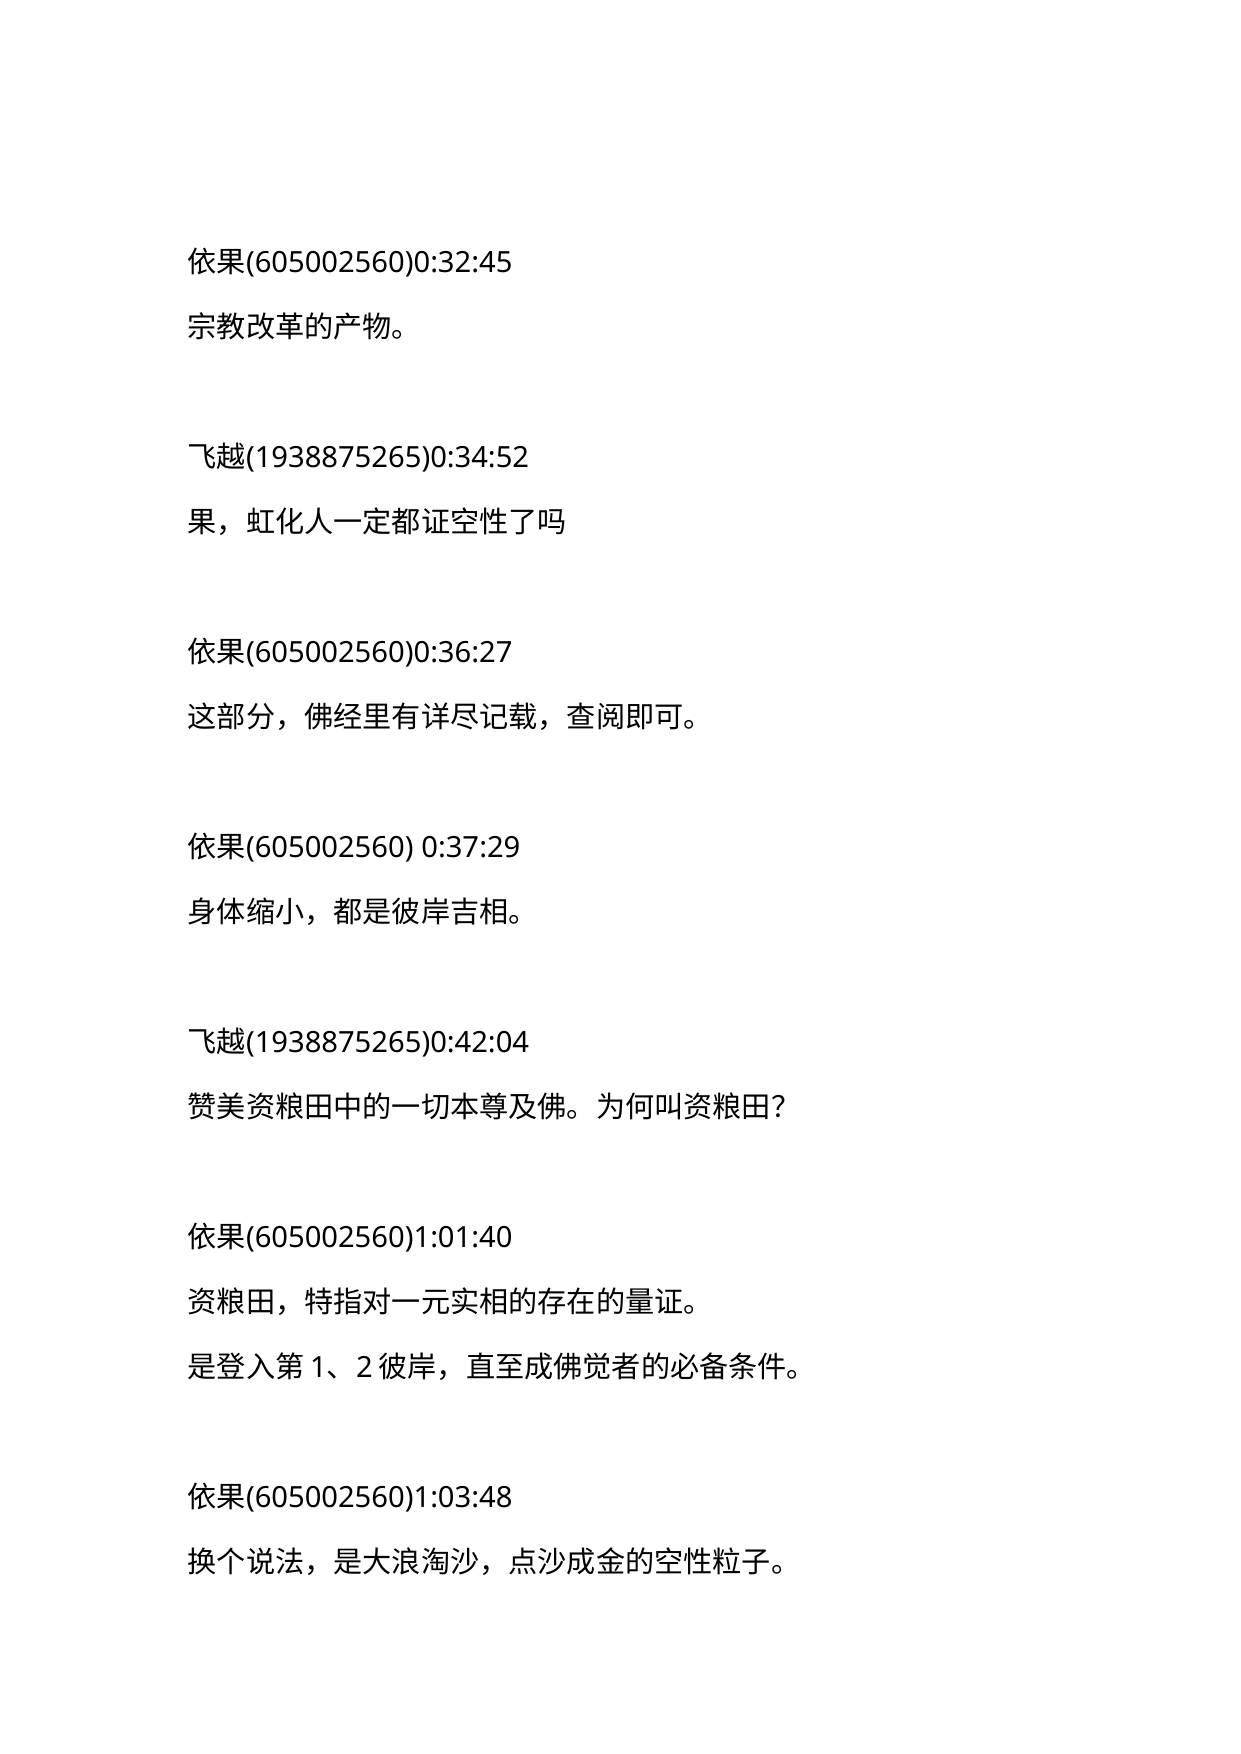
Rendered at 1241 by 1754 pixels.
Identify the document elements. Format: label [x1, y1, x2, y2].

text [187, 162, 1053, 1592]
